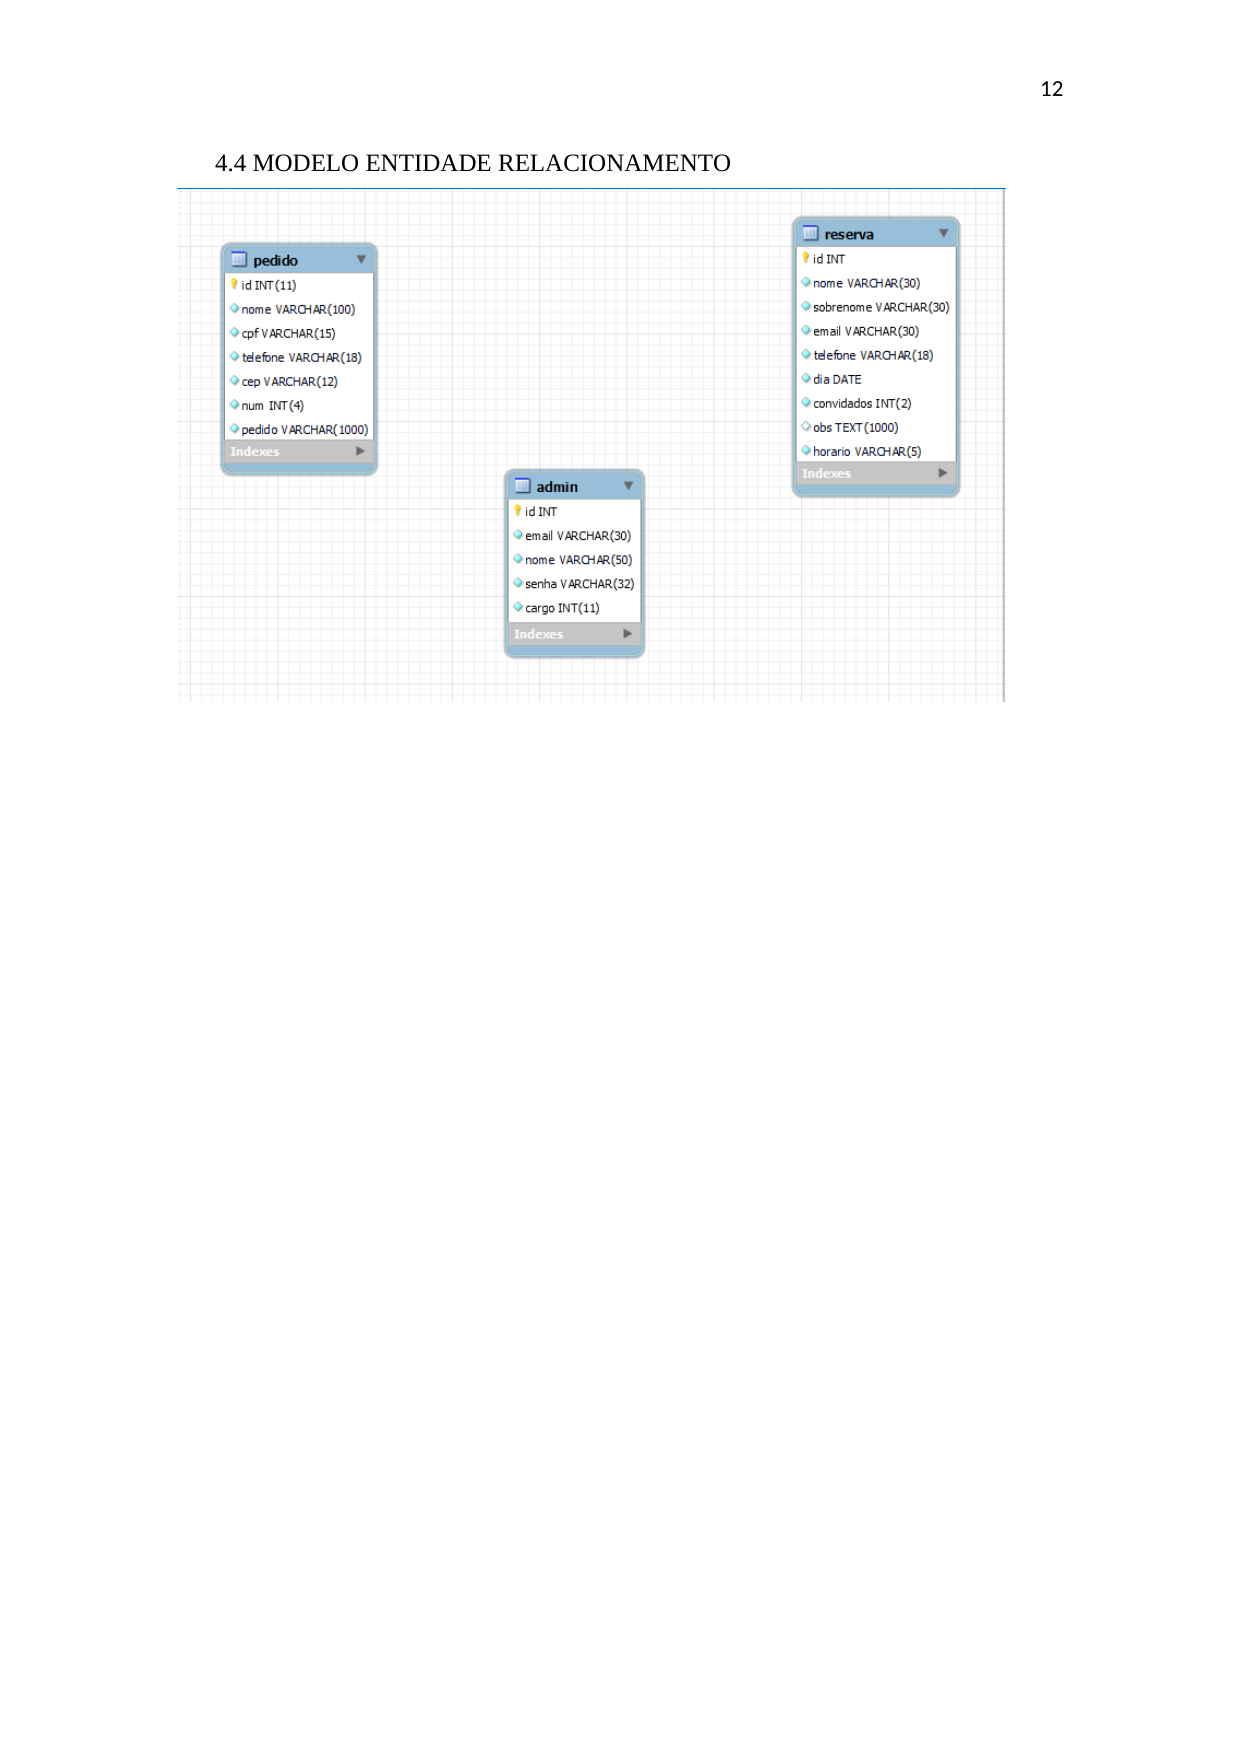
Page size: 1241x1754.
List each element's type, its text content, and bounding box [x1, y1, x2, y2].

picture [177, 188, 1006, 702]
subtitle MODELO ENTIDADE RELACIONAMENTO [215, 148, 1063, 176]
